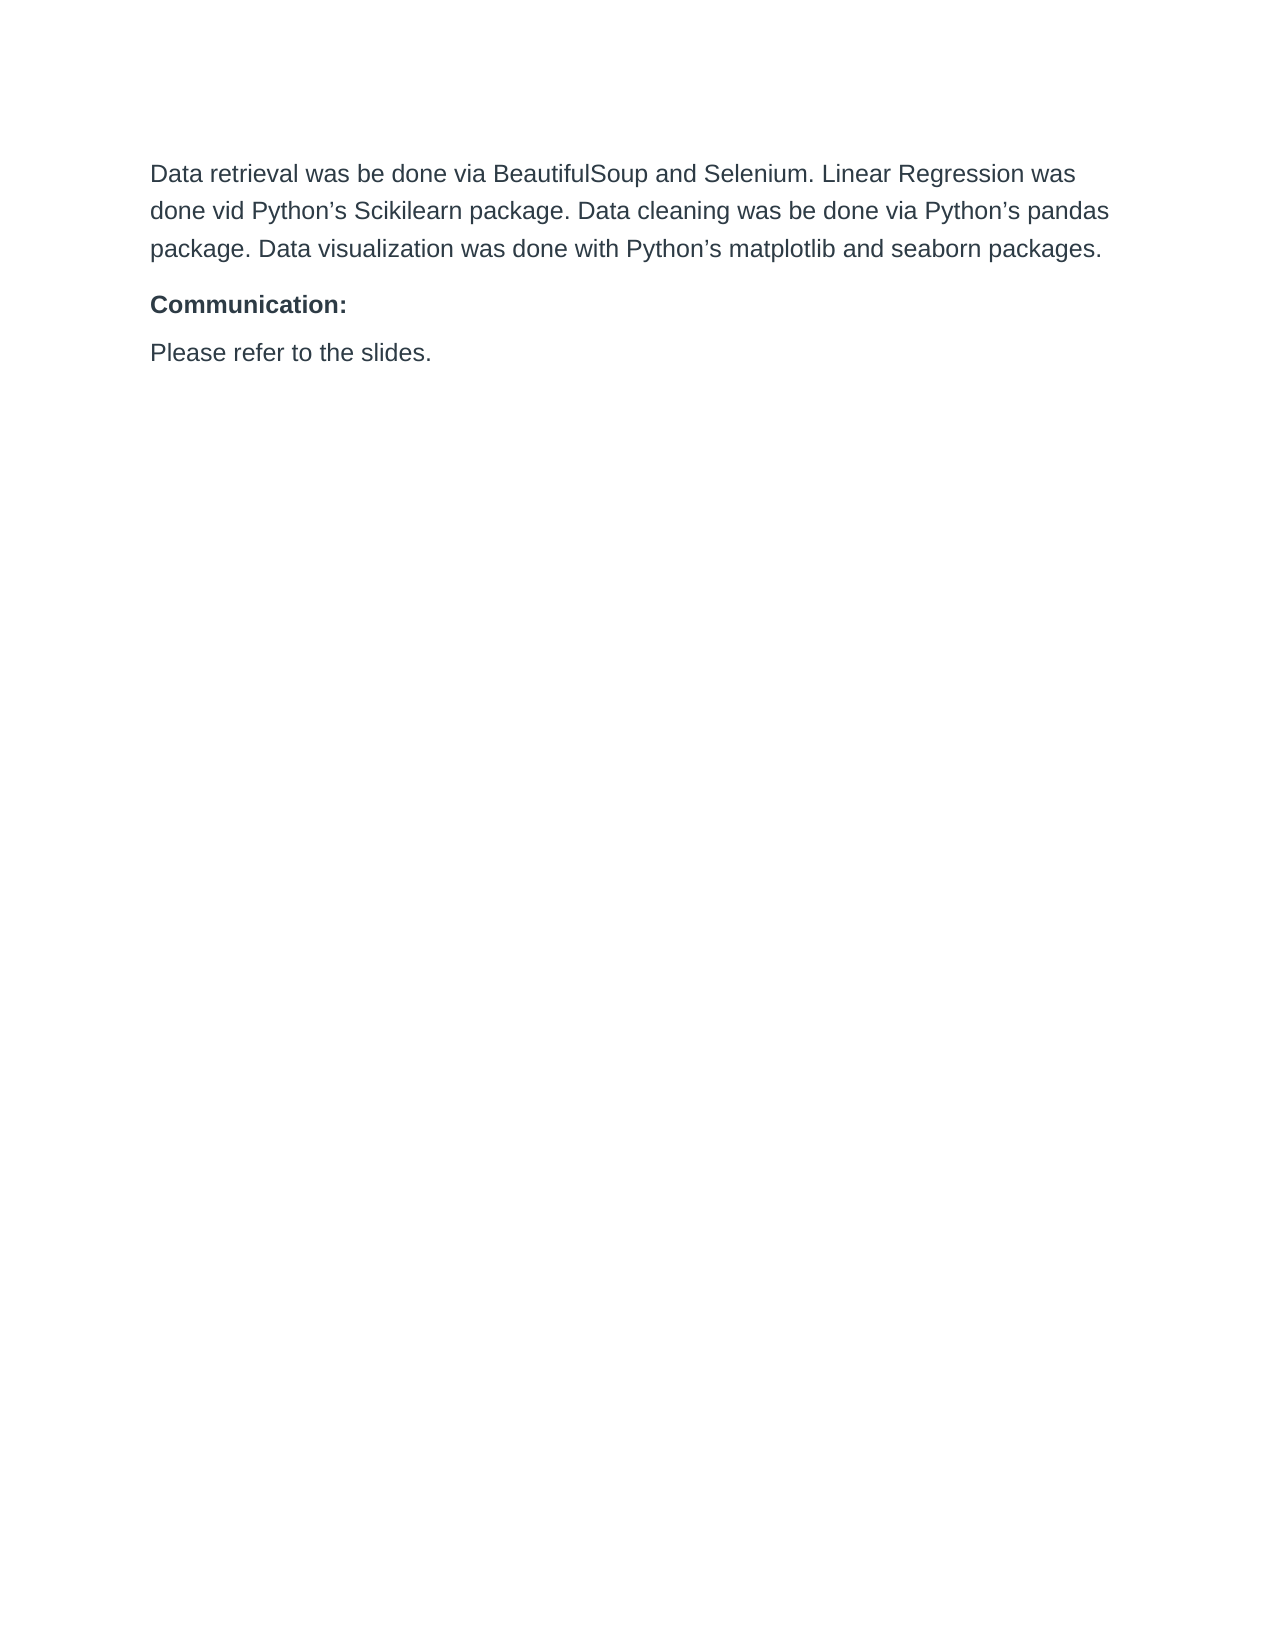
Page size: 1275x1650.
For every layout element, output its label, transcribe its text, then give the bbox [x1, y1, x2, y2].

text Data retrieval was be done via BeautifulSoup and Selenium. Linear Regression was done vid Python’s Scikilearn package. Data cleaning was be done via Python’s pandas package. Data visualization was done with Python’s matplotlib and seaborn packages. [150, 150, 1125, 262]
text Communication: [150, 281, 1125, 319]
text Please refer to the slides. [150, 337, 1125, 366]
